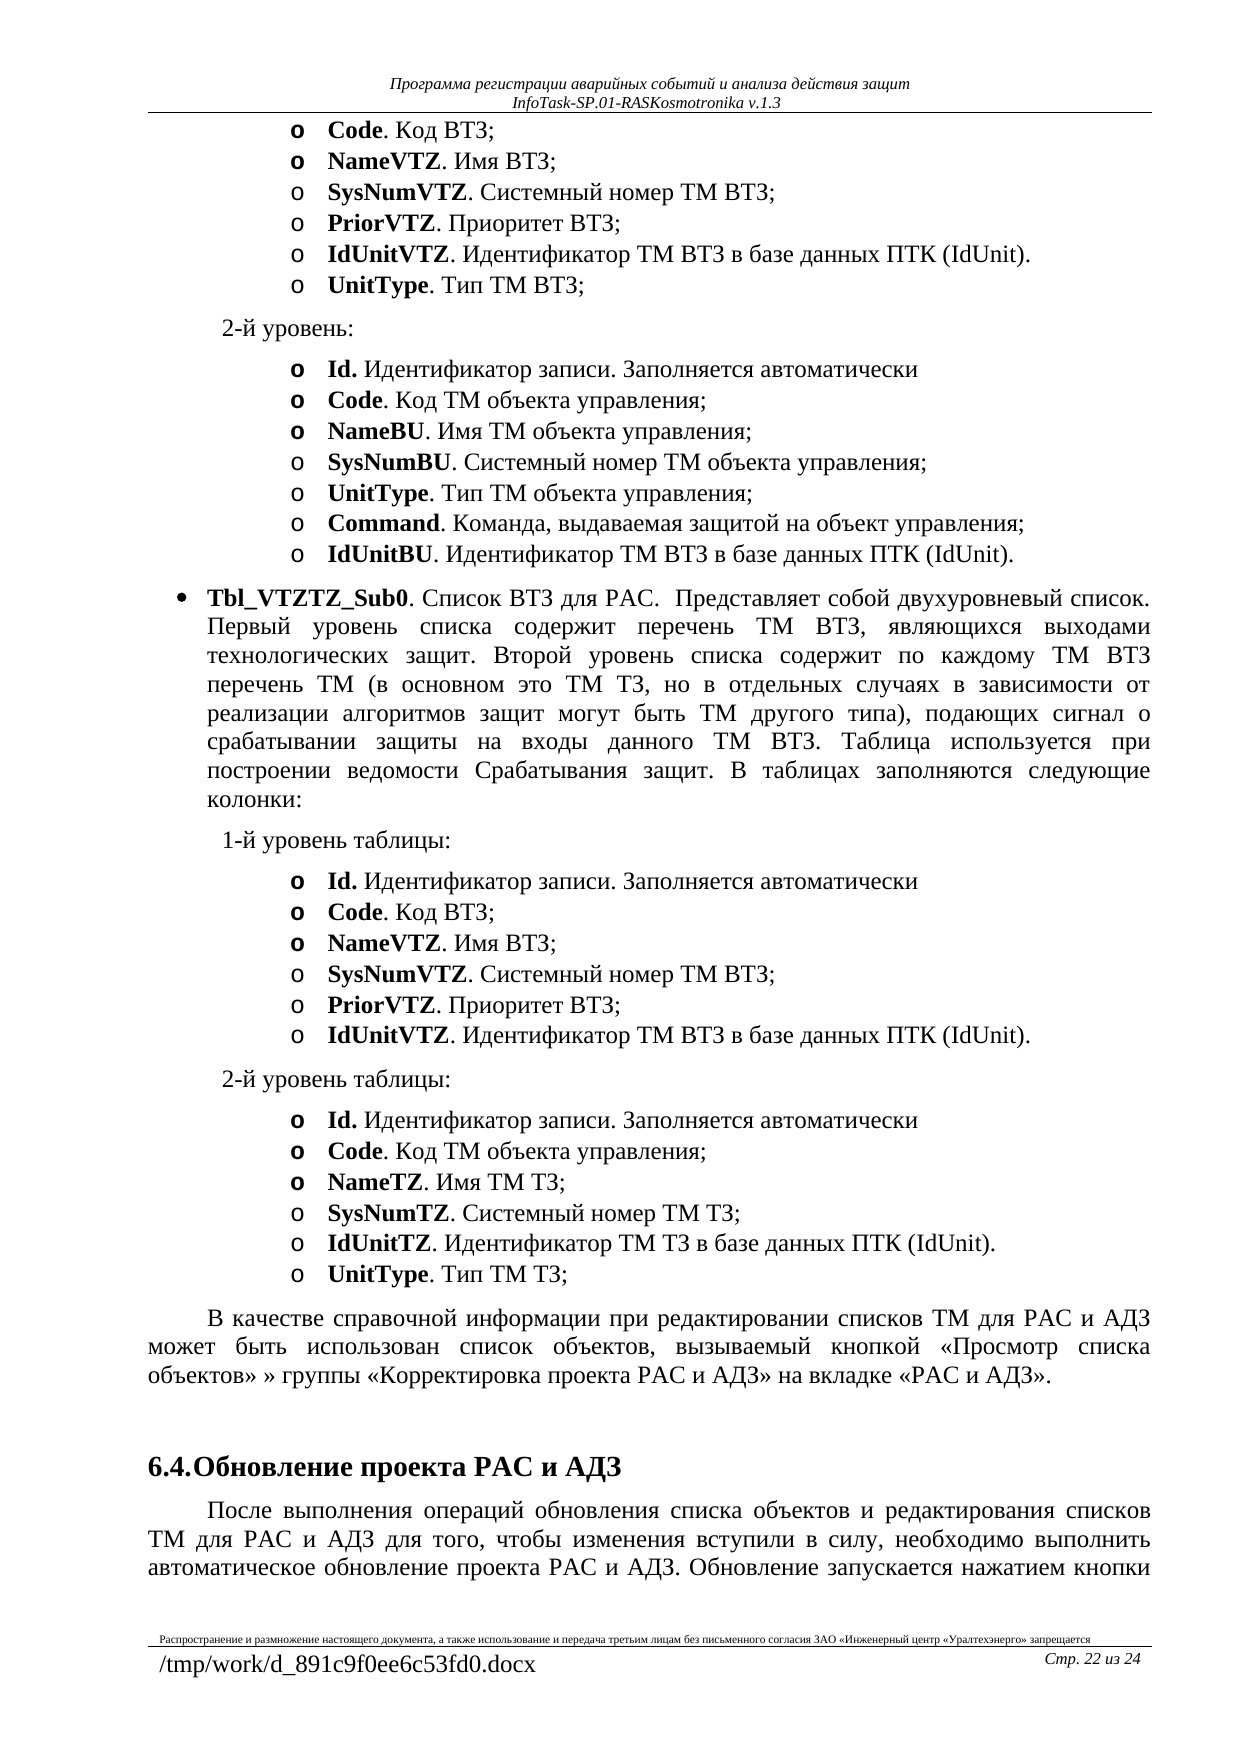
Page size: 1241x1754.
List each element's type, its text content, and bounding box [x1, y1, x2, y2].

list UnitType. Тип ТМ ТЗ; [290, 1259, 1152, 1290]
list UnitType. Тип ТМ ВТЗ; [290, 270, 1152, 301]
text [148, 1495, 1152, 1581]
list NameBU. Имя ТМ объекта управления; [290, 416, 1152, 447]
list NameVTZ. Имя ВТЗ; [290, 928, 1152, 959]
list Id. Идентификатор записи. Заполняется автоматически [290, 354, 1152, 385]
list UnitType. Тип ТМ объекта управления; [290, 478, 1152, 508]
text Обновление проекта РАС и АДЗ [148, 1449, 1152, 1482]
list IdUnitVTZ. Идентификатор ТМ ВТЗ в базе данных ПТК (IdUnit). [290, 1021, 1152, 1051]
list IdUnitVTZ. Идентификатор ТМ ВТЗ в базе данных ПТК (IdUnit). [290, 239, 1152, 270]
list Command. Команда, выдаваемая защитой на объект управления; [290, 508, 1152, 539]
text 2-й уровень таблицы: [148, 1064, 1152, 1093]
list 2-й уровень: [148, 313, 1152, 342]
list IdUnitBU. Идентификатор ТМ ВТЗ в базе данных ПТК (IdUnit). [290, 539, 1152, 570]
text 1-й уровень таблицы: [148, 825, 1152, 854]
text Tbl_VTZTZ_Sub0. Список ВТЗ для РАС. Представляет собой двухуровневый список. Первый уровень списка содержит перечень ТМ ВТЗ, являющихся выходами технологических защит. Второй уровень списка содержит по каждому ТМ ВТЗ перечень ТМ (в основном это ТМ ТЗ, но в отдельных случаях в зависимости от реализации алгоритмов защит могут быть ТМ другого типа), подающих сигнал о срабатывании защиты на входы данного ТМ ВТЗ. Таблица используется при построении ведомости Срабатывания защит. В таблицах заполняются следующие колонки: [177, 583, 1152, 813]
text В качестве справочной информации при редактировании списков ТМ для РАС и АДЗ может быть использован список объектов, вызываемый кнопкой «Просмотр списка объектов» » группы «Корректировка проекта РАС и АДЗ» на вкладке «РАС и АДЗ». [148, 1303, 1152, 1389]
list NameTZ. Имя ТМ ТЗ; [290, 1167, 1152, 1198]
list NameVTZ. Имя ВТЗ; [290, 146, 1152, 177]
list Code. Код ТМ объекта управления; [290, 385, 1152, 416]
list PriorVTZ. Приоритет ВТЗ; [290, 990, 1152, 1021]
list Code. Код ТМ объекта управления; [290, 1136, 1152, 1167]
list PriorVTZ. Приоритет ВТЗ; [290, 208, 1152, 239]
list SysNumVTZ. Системный номер ТМ ВТЗ; [290, 959, 1152, 990]
list SysNumVTZ. Системный номер ТМ ВТЗ; [290, 177, 1152, 208]
list SysNumBU. Системный номер ТМ объекта управления; [290, 447, 1152, 478]
list SysNumTZ. Системный номер ТМ ТЗ; [290, 1198, 1152, 1228]
list Code. Код ВТЗ; [290, 116, 1152, 146]
list Id. Идентификатор записи. Заполняется автоматически [290, 1105, 1152, 1136]
list Id. Идентификатор записи. Заполняется автоматически [290, 866, 1152, 897]
list IdUnitTZ. Идентификатор ТМ ТЗ в базе данных ПТК (IdUnit). [290, 1228, 1152, 1259]
list Code. Код ВТЗ; [290, 897, 1152, 928]
